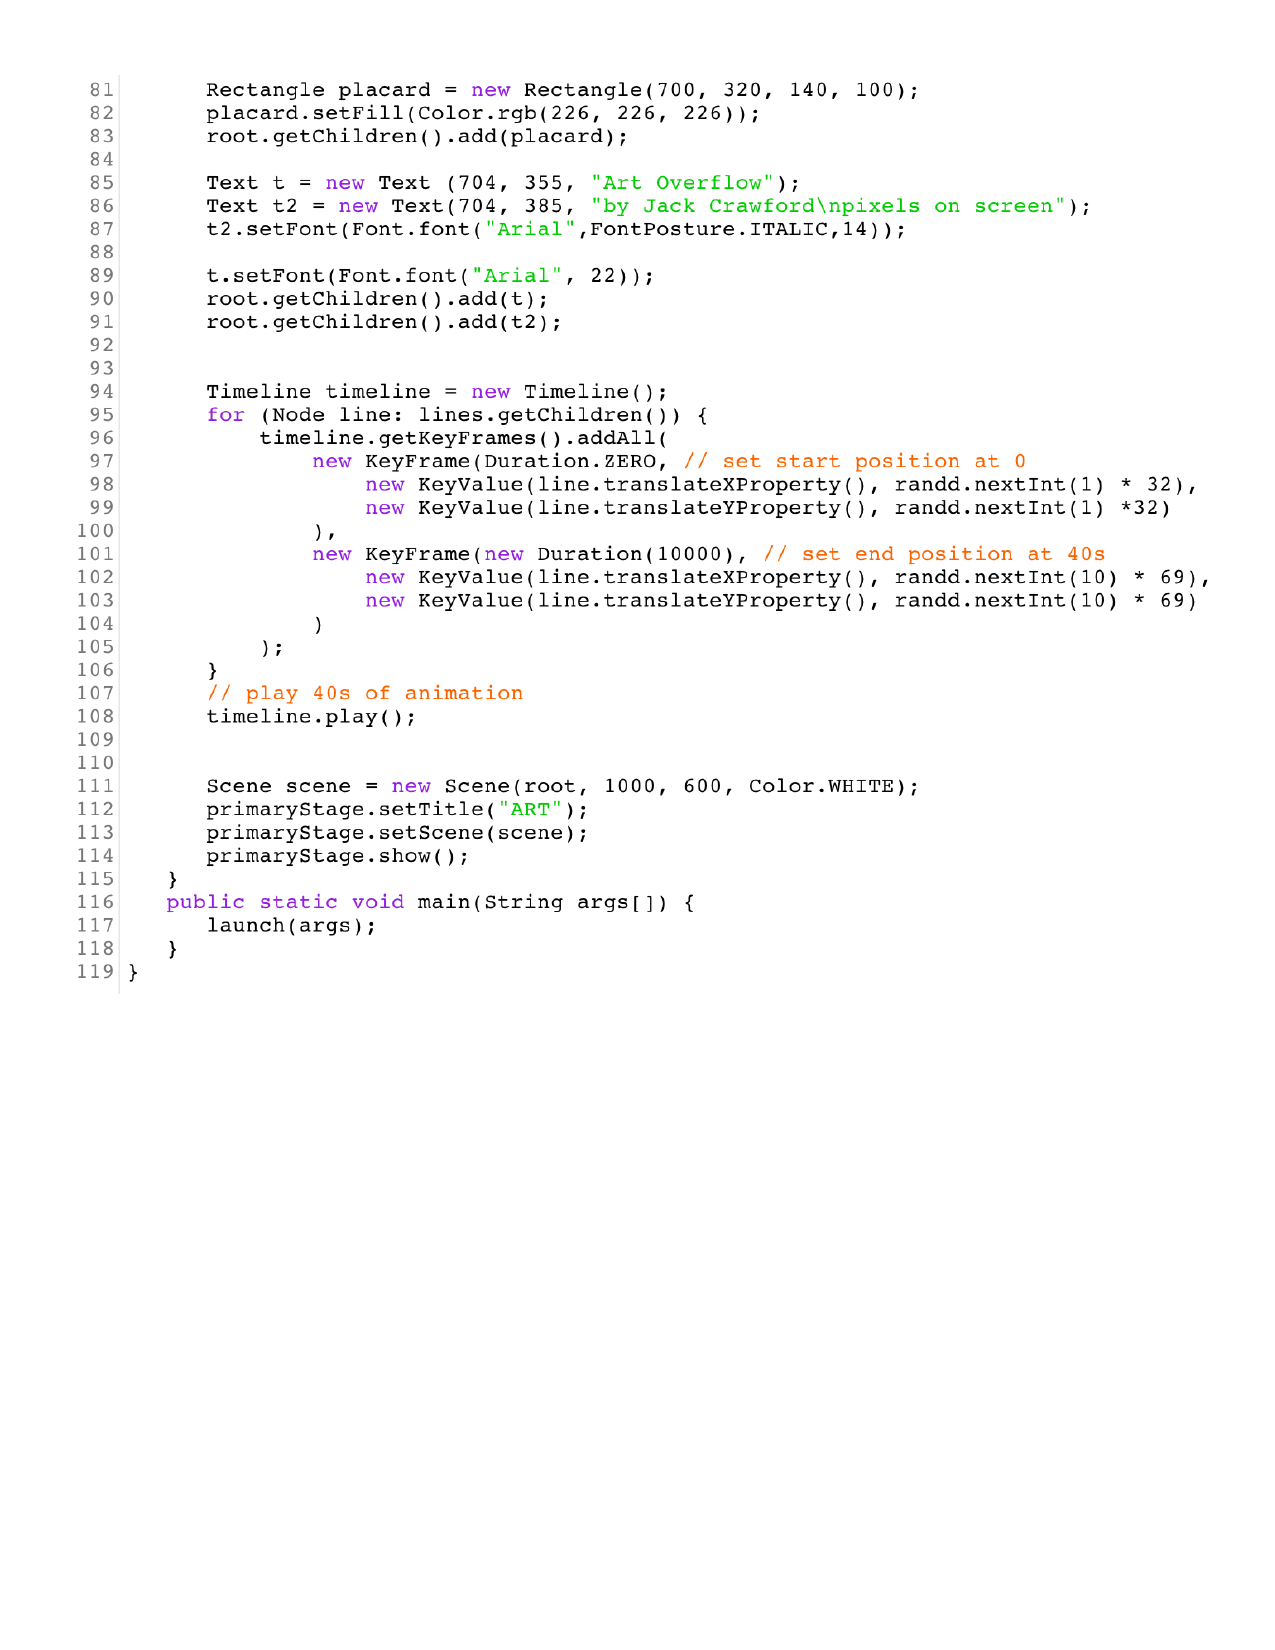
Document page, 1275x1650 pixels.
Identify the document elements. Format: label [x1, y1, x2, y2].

picture [75, 75, 1250, 994]
